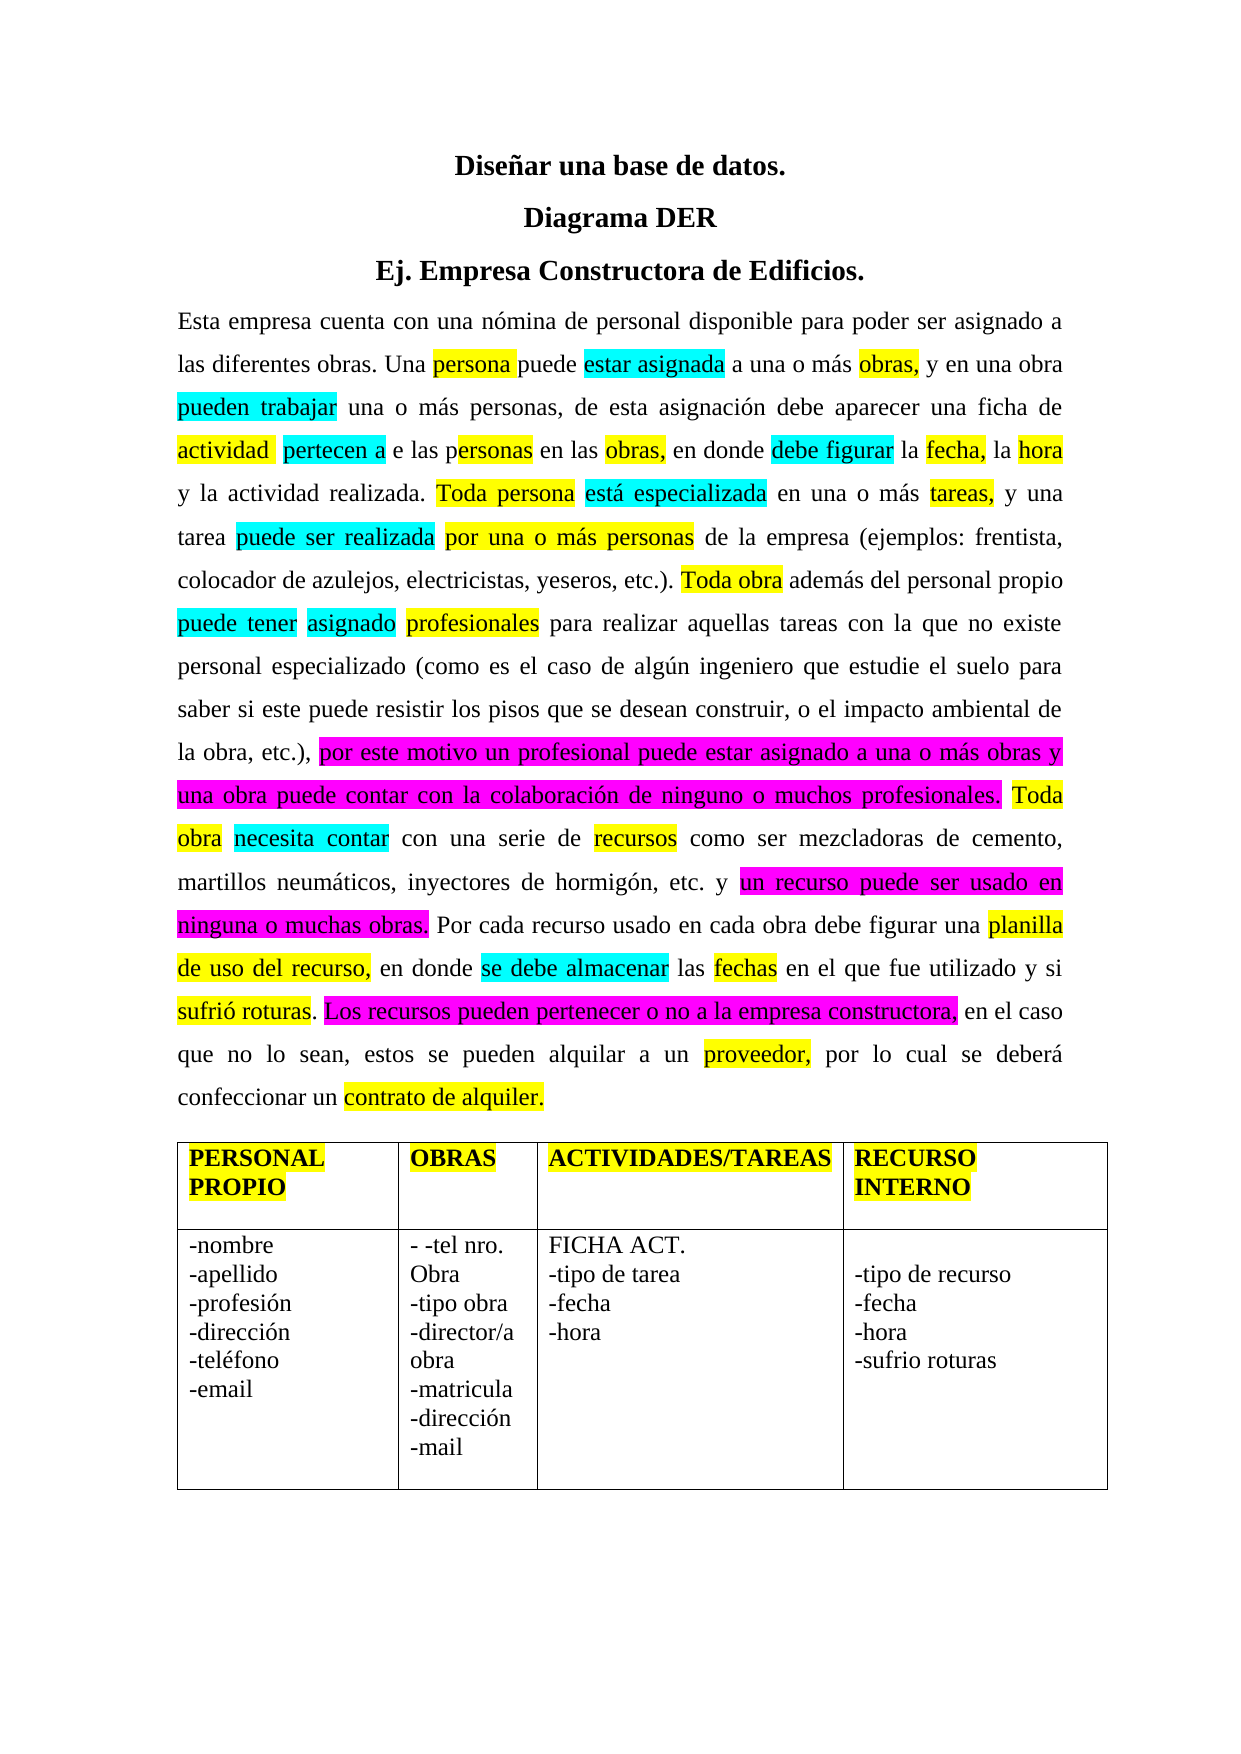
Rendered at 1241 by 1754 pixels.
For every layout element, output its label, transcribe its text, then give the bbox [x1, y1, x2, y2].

text Ej. Empresa Constructora de Edificios. [177, 253, 1063, 287]
text Esta empresa cuenta con una nómina de personal disponible para poder ser asignado a las diferentes obras. Una persona puede estar asignada a una o más obras, y en una obra pueden trabajar una o más personas, de esta asignación debe aparecer una ficha de actividad pertecen a e las personas en las obras, en donde debe figurar la fecha, la hora y la actividad realizada. Toda persona está especializada en una o más tareas, y una tarea puede ser realizada por una o más personas de la empresa (ejemplos: frentista, colocador de azulejos, electricistas, yeseros, etc.). Toda obra además del personal propio puede tener asignado profesionales para realizar aquellas tareas con la que no existe personal especializado (como es el caso de algún ingeniero que estudie el suelo para saber si este puede resistir los pisos que se desean construir, o el impacto ambiental de la obra, etc.), por este motivo un profesional puede estar asignado a una o más obras y una obra puede contar con la colaboración de ninguno o muchos profesionales. Toda obra necesita contar con una serie de recursos como ser mezcladoras de cemento, martillos neumáticos, inyectores de hormigón, etc. y un recurso puede ser usado en ninguna o muchas obras. Por cada recurso usado en cada obra debe figurar una planilla de uso del recurso, en donde se debe almacenar las fechas en el que fue utilizado y si sufrió roturas. Los recursos pueden pertenecer o no a la empresa constructora, en el caso que no lo sean, estos se pueden alquilar a un proveedor, por lo cual se deberá confeccionar un contrato de alquiler. [177, 306, 1063, 1111]
table_header ACTIVIDADES/TAREAS [538, 1143, 843, 1229]
table_cell -nombre -apellido -profesión -dirección -teléfono -email [178, 1230, 398, 1489]
text Diseñar una base de datos. [177, 148, 1063, 181]
table_header RECURSO INTERNO [844, 1143, 1107, 1229]
table_header OBRAS [399, 1143, 537, 1229]
table_cell - -tel nro. Obra -tipo obra -director/a obra -matricula -dirección -mail [399, 1230, 537, 1489]
text Diagrama DER [177, 200, 1063, 234]
table_cell -tipo de recurso -fecha -hora -sufrio roturas [844, 1230, 1107, 1489]
table_header PERSONAL PROPIO [178, 1143, 398, 1229]
table_cell FICHA ACT. -tipo de tarea -fecha -hora [538, 1230, 843, 1489]
